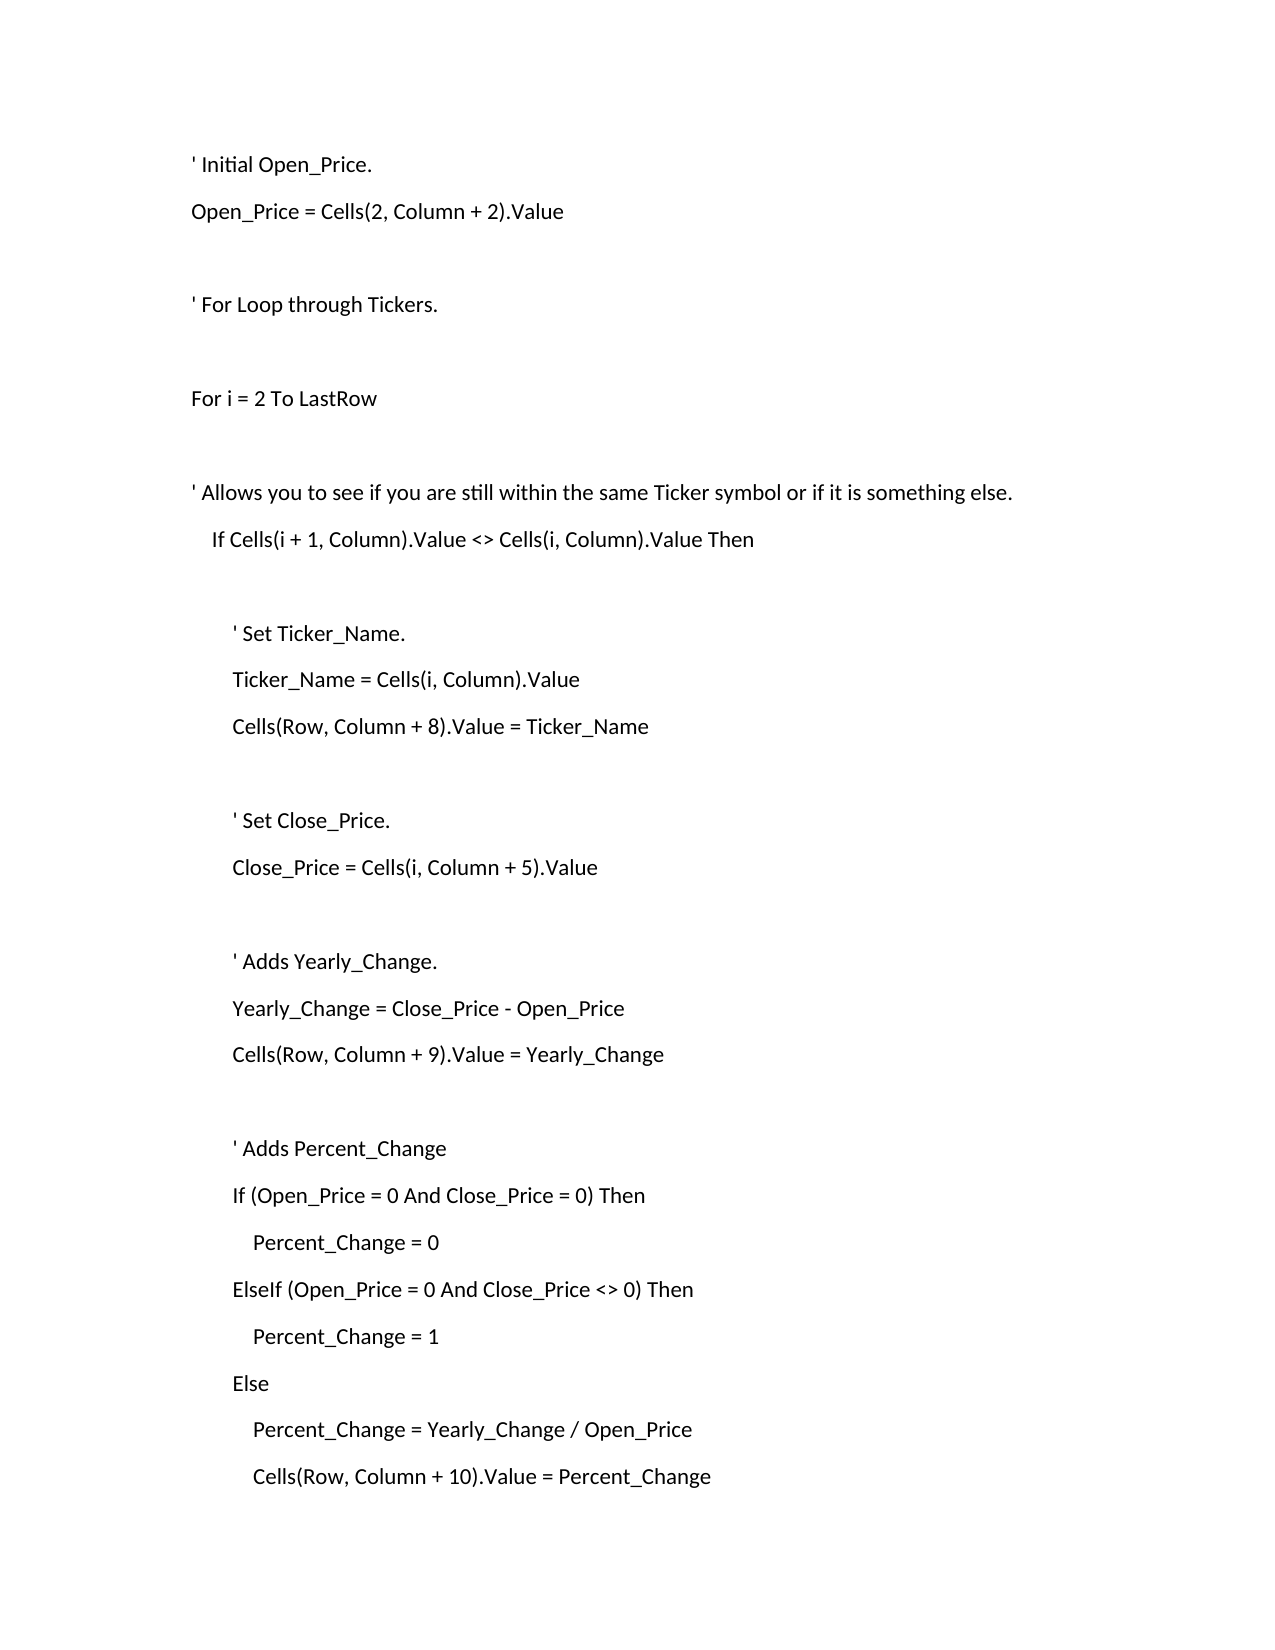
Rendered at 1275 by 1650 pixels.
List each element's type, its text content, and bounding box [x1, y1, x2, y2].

text Cells(Row, Column + 8).Value = Ticker_Name [150, 712, 1125, 741]
text ' For Loop through Tickers. [150, 291, 1125, 319]
text Cells(Row, Column + 10).Value = Percent_Change [150, 1462, 1125, 1491]
text For i = 2 To LastRow [150, 384, 1125, 412]
text Close_Price = Cells(i, Column + 5).Value [150, 853, 1125, 881]
text Percent_Change = Yearly_Change / Open_Price [150, 1416, 1125, 1444]
text If Cells(i + 1, Column).Value <> Cells(i, Column).Value Then [150, 525, 1125, 553]
text Percent_Change = 0 [150, 1228, 1125, 1256]
text If (Open_Price = 0 And Close_Price = 0) Then [150, 1181, 1125, 1209]
text ' Allows you to see if you are still within the same Ticker symbol or if it is something else. [150, 478, 1125, 506]
text Yearly_Change = Close_Price - Open_Price [150, 994, 1125, 1022]
text Percent_Change = 1 [150, 1322, 1125, 1350]
text ' Set Close_Price. [150, 806, 1125, 834]
text ' Initial Open_Price. [150, 150, 1125, 178]
text ' Adds Yearly_Change. [150, 947, 1125, 975]
text ' Set Ticker_Name. [150, 619, 1125, 647]
text Else [150, 1369, 1125, 1397]
text ' Adds Percent_Change [150, 1134, 1125, 1162]
text Open_Price = Cells(2, Column + 2).Value [150, 197, 1125, 225]
text Ticker_Name = Cells(i, Column).Value [150, 666, 1125, 694]
text Cells(Row, Column + 9).Value = Yearly_Change [150, 1041, 1125, 1069]
text ElseIf (Open_Price = 0 And Close_Price <> 0) Then [150, 1275, 1125, 1303]
